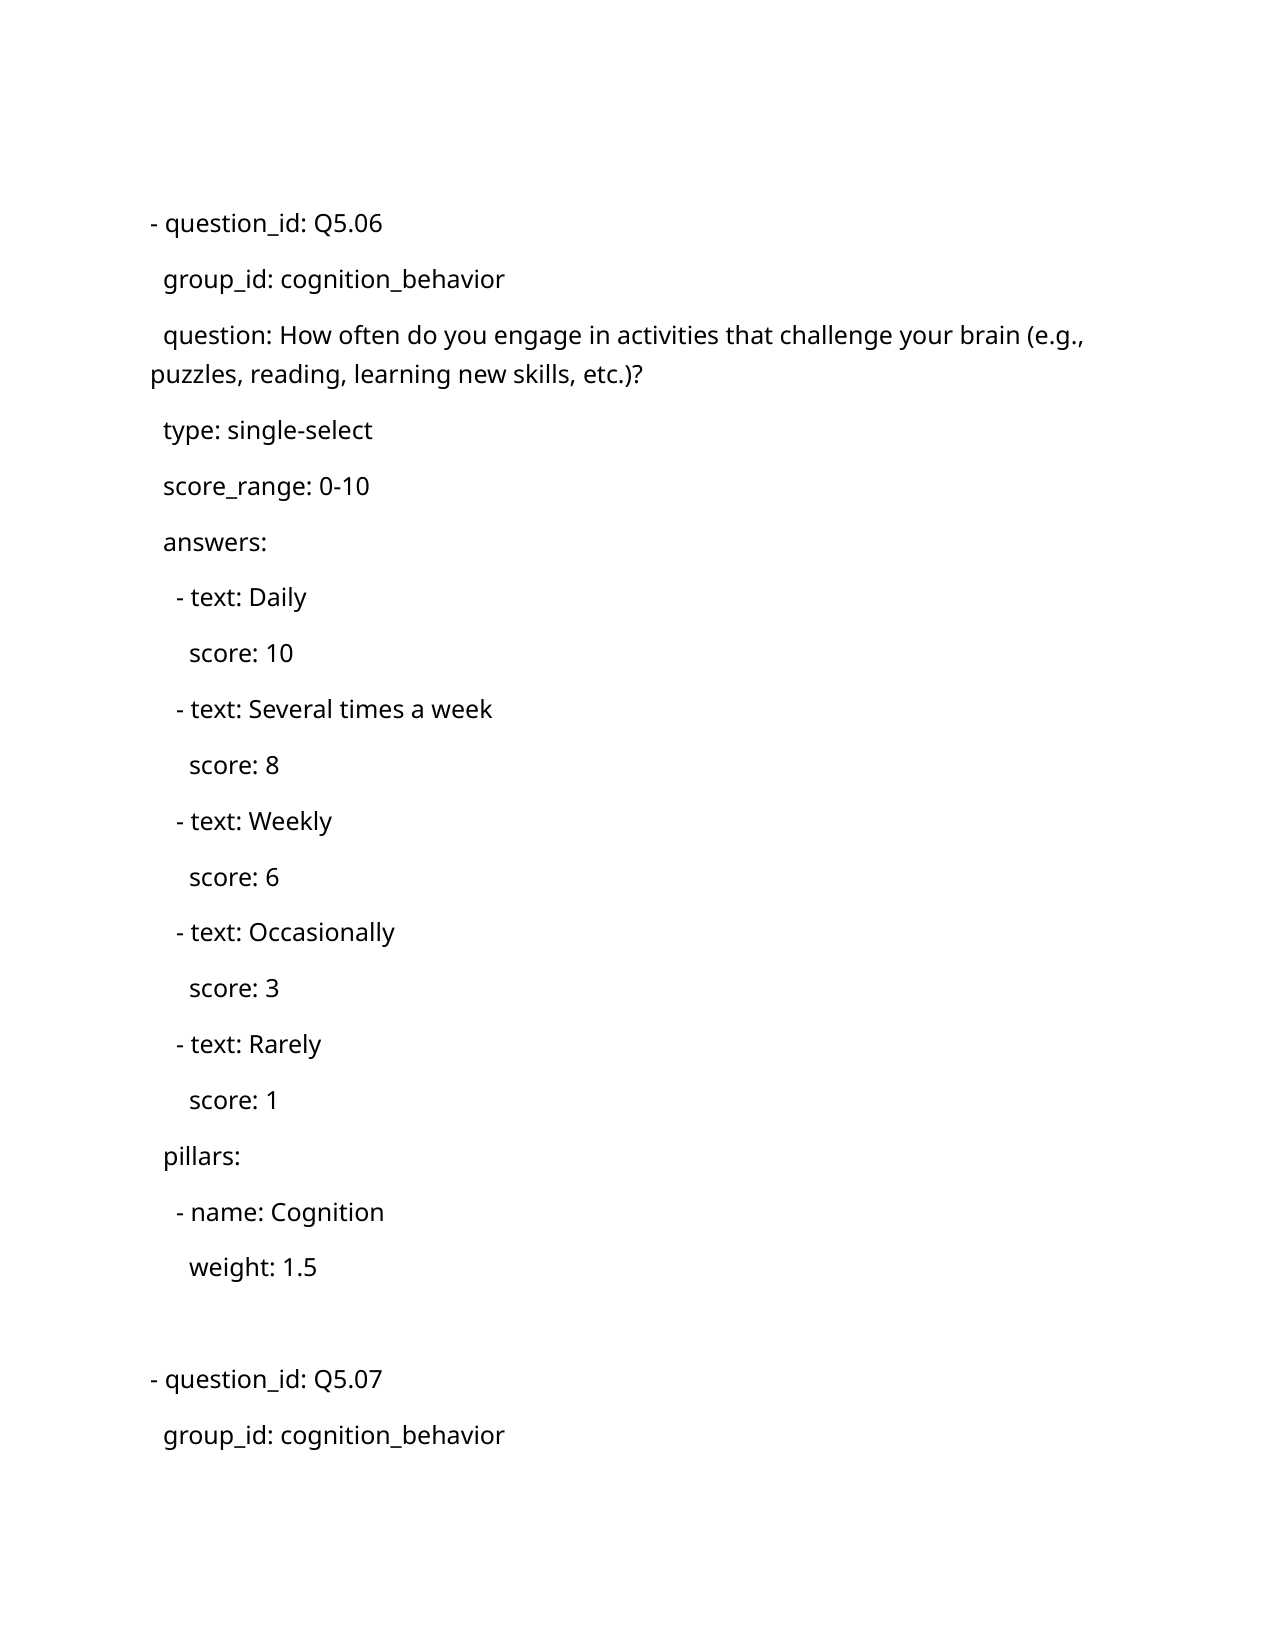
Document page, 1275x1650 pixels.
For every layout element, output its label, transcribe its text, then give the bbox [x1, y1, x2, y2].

text type: single-select [150, 412, 1125, 447]
text - text: Weekly [150, 803, 1125, 837]
text - text: Several times a week [150, 692, 1125, 726]
text score: 8 [150, 747, 1125, 782]
text - text: Occasionally [150, 915, 1125, 949]
text answers: [150, 524, 1125, 558]
text group_id: cognition_behavior [150, 1417, 1125, 1452]
text pillars: [150, 1138, 1125, 1172]
text - name: Cognition [150, 1194, 1125, 1228]
text score: 3 [150, 971, 1125, 1005]
text - text: Rarely [150, 1027, 1125, 1061]
text - question_id: Q5.07 [150, 1362, 1125, 1396]
text score: 10 [150, 636, 1125, 670]
text score_range: 0-10 [150, 468, 1125, 502]
text - text: Daily [150, 580, 1125, 614]
text question: How often do you engage in activities that challenge your brain (e.g., puzzles, reading, learning new skills, etc.)? [150, 317, 1125, 391]
text weight: 1.5 [150, 1250, 1125, 1284]
text score: 6 [150, 859, 1125, 893]
text score: 1 [150, 1082, 1125, 1117]
text group_id: cognition_behavior [150, 262, 1125, 296]
text - question_id: Q5.06 [150, 206, 1125, 240]
